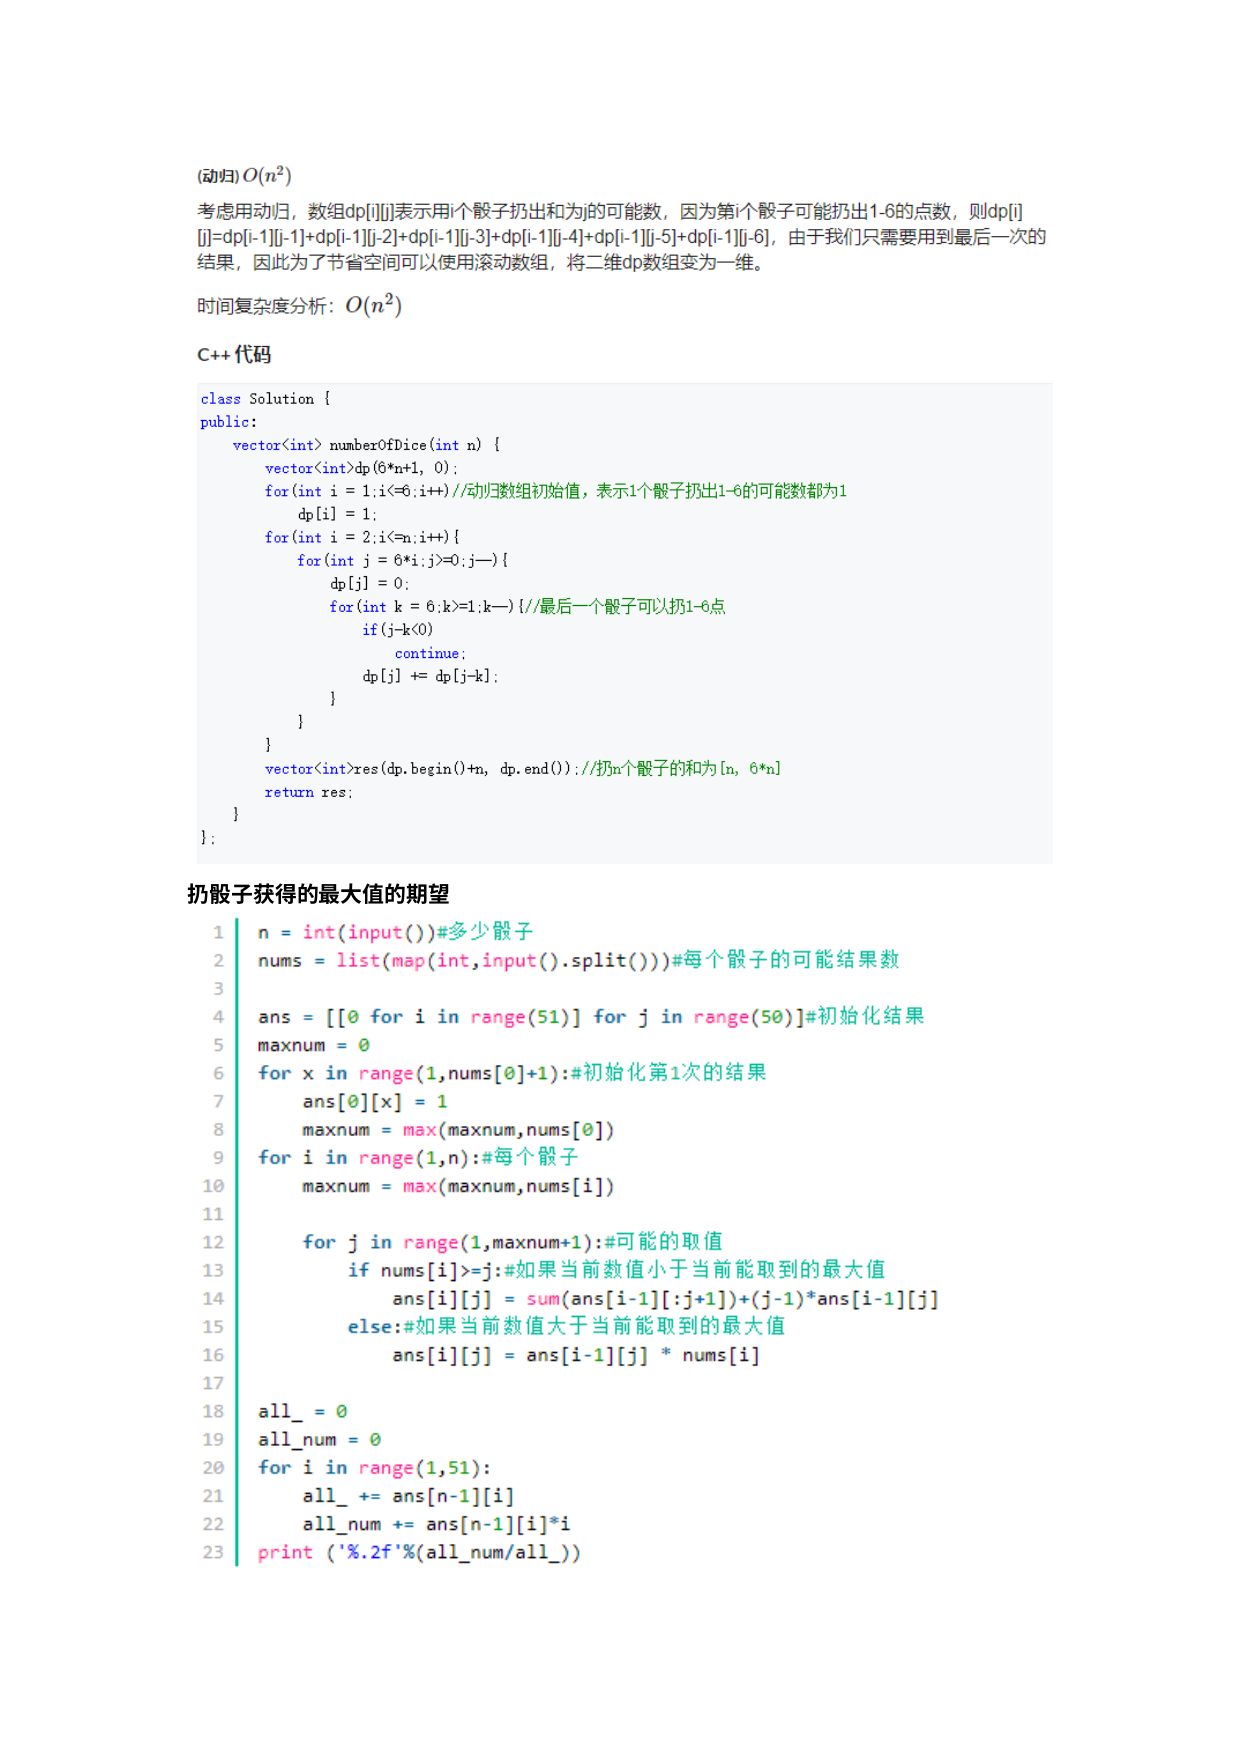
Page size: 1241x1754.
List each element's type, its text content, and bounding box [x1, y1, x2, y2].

picture [187, 162, 1053, 864]
text 扔骰子获得的最大值的期望 [187, 877, 1053, 909]
picture [187, 909, 958, 1579]
